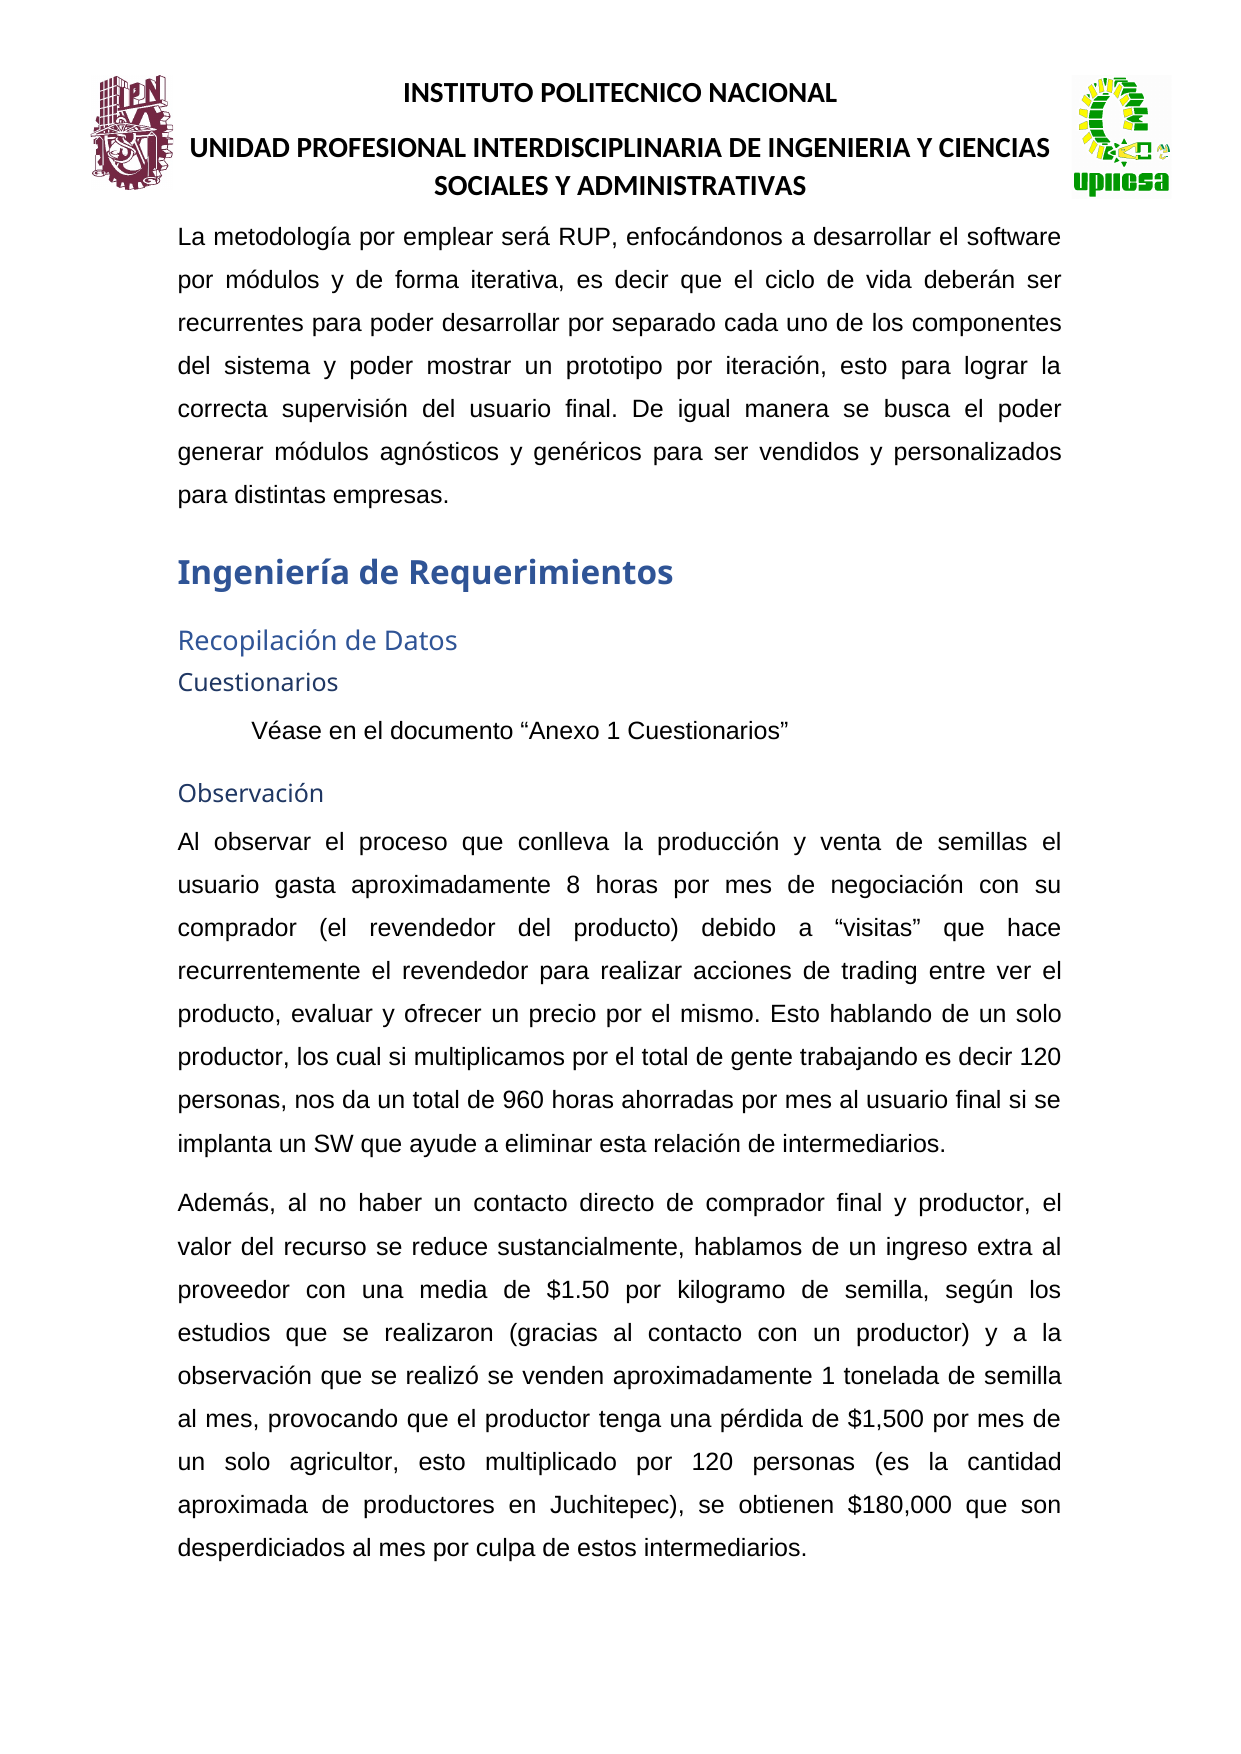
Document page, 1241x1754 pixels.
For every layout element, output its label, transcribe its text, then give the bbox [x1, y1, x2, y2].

picture [1071, 75, 1172, 199]
text Véase en el documento “Anexo 1 Cuestionarios” [177, 716, 1063, 745]
text Al observar el proceso que conlleva la producción y venta de semillas el usuario gasta aproximadamente 8 horas por mes de negociación con su comprador (el revendedor del producto) debido a “visitas” que hace recurrentemente el revendedor para realizar acciones de trading entre ver el producto, evaluar y ofrecer un precio por el mismo. Esto hablando de un solo productor, los cual si multiplicamos por el total de gente trabajando es decir 120 personas, nos da un total de 960 horas ahorradas por mes al usuario final si se implanta un SW que ayude a eliminar esta relación de intermediarios. [177, 827, 1063, 1157]
text La metodología por emplear será RUP, enfocándonos a desarrollar el software por módulos y de forma iterativa, es decir que el ciclo de vida deberán ser recurrentes para poder desarrollar por separado cada uno de los componentes del sistema y poder mostrar un prototipo por iteración, esto para lograr la correcta supervisión del usuario final. De igual manera se busca el poder generar módulos agnósticos y genéricos para ser vendidos y personalizados para distintas empresas. [177, 222, 1063, 509]
picture [90, 75, 174, 190]
subtitle Observación [177, 776, 1063, 810]
text Además, al no haber un contacto directo de comprador final y productor, el valor del recurso se reduce sustancialmente, hablamos de un ingreso extra al proveedor con una media de $1.50 por kilogramo de semilla, según los estudios que se realizaron (gracias al contacto con un productor) y a la observación que se realizó se venden aproximadamente 1 tonelada de semilla al mes, provocando que el productor tenga una pérdida de $1,500 por mes de un solo agricultor, esto multiplicado por 120 personas (es la cantidad aproximada de productores en Juchitepec), se obtienen $180,000 que son desperdiciados al mes por culpa de estos intermediarios. [177, 1188, 1063, 1562]
subtitle Recopilación de Datos [177, 621, 1063, 658]
subtitle Ingeniería de Requerimientos [177, 549, 1063, 594]
subtitle Cuestionarios [177, 665, 1063, 699]
